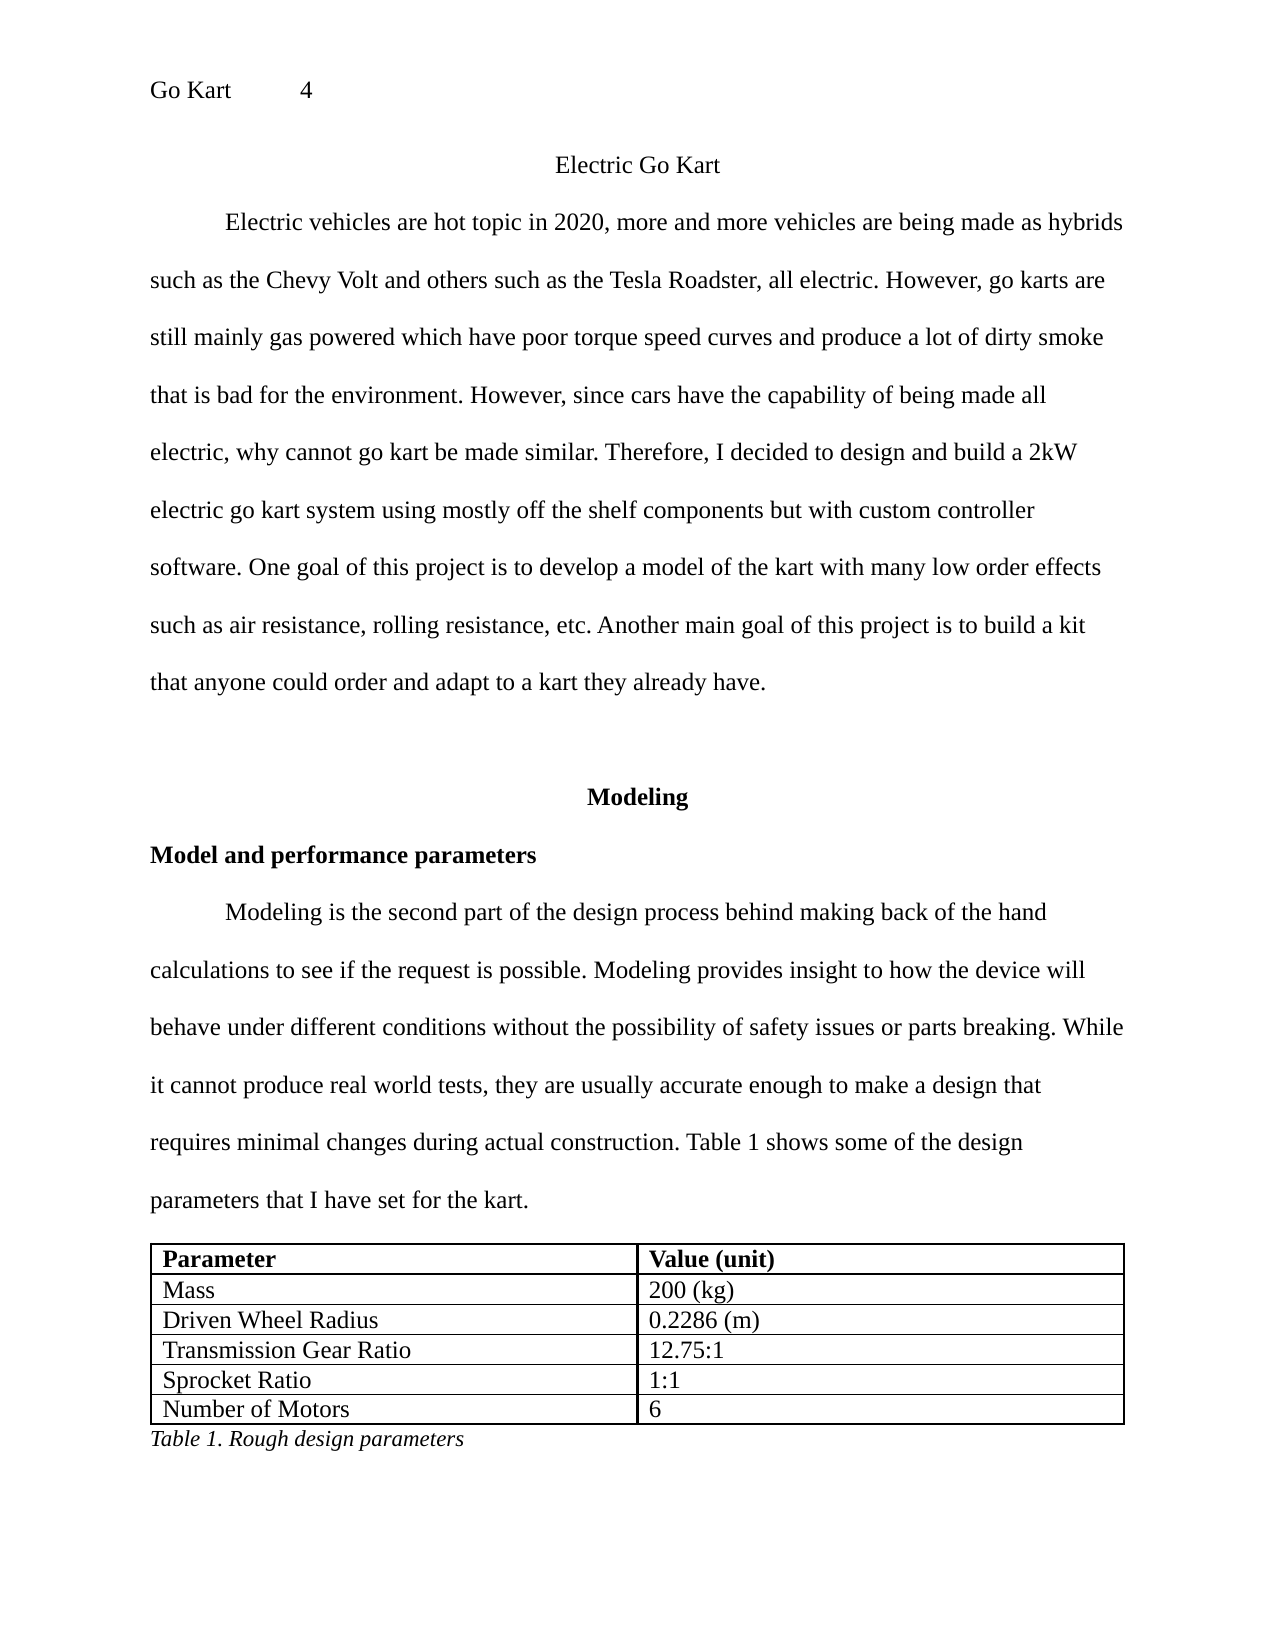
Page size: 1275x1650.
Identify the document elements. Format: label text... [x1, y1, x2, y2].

table_cell 6 [639, 1395, 1123, 1423]
text Electric vehicles are hot topic in 2020, more and more vehicles are being made as hybrids such as the Chevy Volt and others such as the Tesla Roadster, all electric. However, go karts are still mainly gas powered which have poor torque speed curves and produce a lot of dirty smoke that is bad for the environment. However, since cars have the capability of being made all electric, why cannot go kart be made similar. Therefore, I decided to design and build a 2kW electric go kart system using mostly off the shelf components but with custom controller software. One goal of this project is to develop a model of the kart with many low order effects such as air resistance, rolling resistance, etc. Another main goal of this project is to build a kit that anyone could order and adapt to a kart they already have. [150, 207, 1125, 696]
table_cell Mass [152, 1275, 636, 1304]
table_header Parameter [152, 1245, 636, 1273]
subtitle Model and performance parameters [150, 840, 1125, 869]
table_cell Sprocket Ratio [152, 1365, 636, 1393]
table_cell 0.2286 (m) [639, 1305, 1123, 1334]
table_cell Number of Motors [152, 1395, 636, 1423]
text Modeling is the second part of the design process behind making back of the hand calculations to see if the request is possible. Modeling provides insight to how the device will behave under different conditions without the possibility of safety issues or parts breaking. While it cannot produce real world tests, they are usually accurate enough to make a design that requires minimal changes during actual construction. Table 1 shows some of the design parameters that I have set for the kart. [150, 897, 1125, 1214]
table_cell 200 (kg) [639, 1275, 1123, 1304]
table_header Value (unit) [639, 1245, 1123, 1273]
table_cell 1:1 [639, 1365, 1123, 1393]
table_cell 12.75:1 [639, 1335, 1123, 1364]
table_cell Driven Wheel Radius [152, 1305, 636, 1334]
table_cell Transmission Gear Ratio [152, 1335, 636, 1364]
subtitle Modeling [150, 782, 1125, 811]
